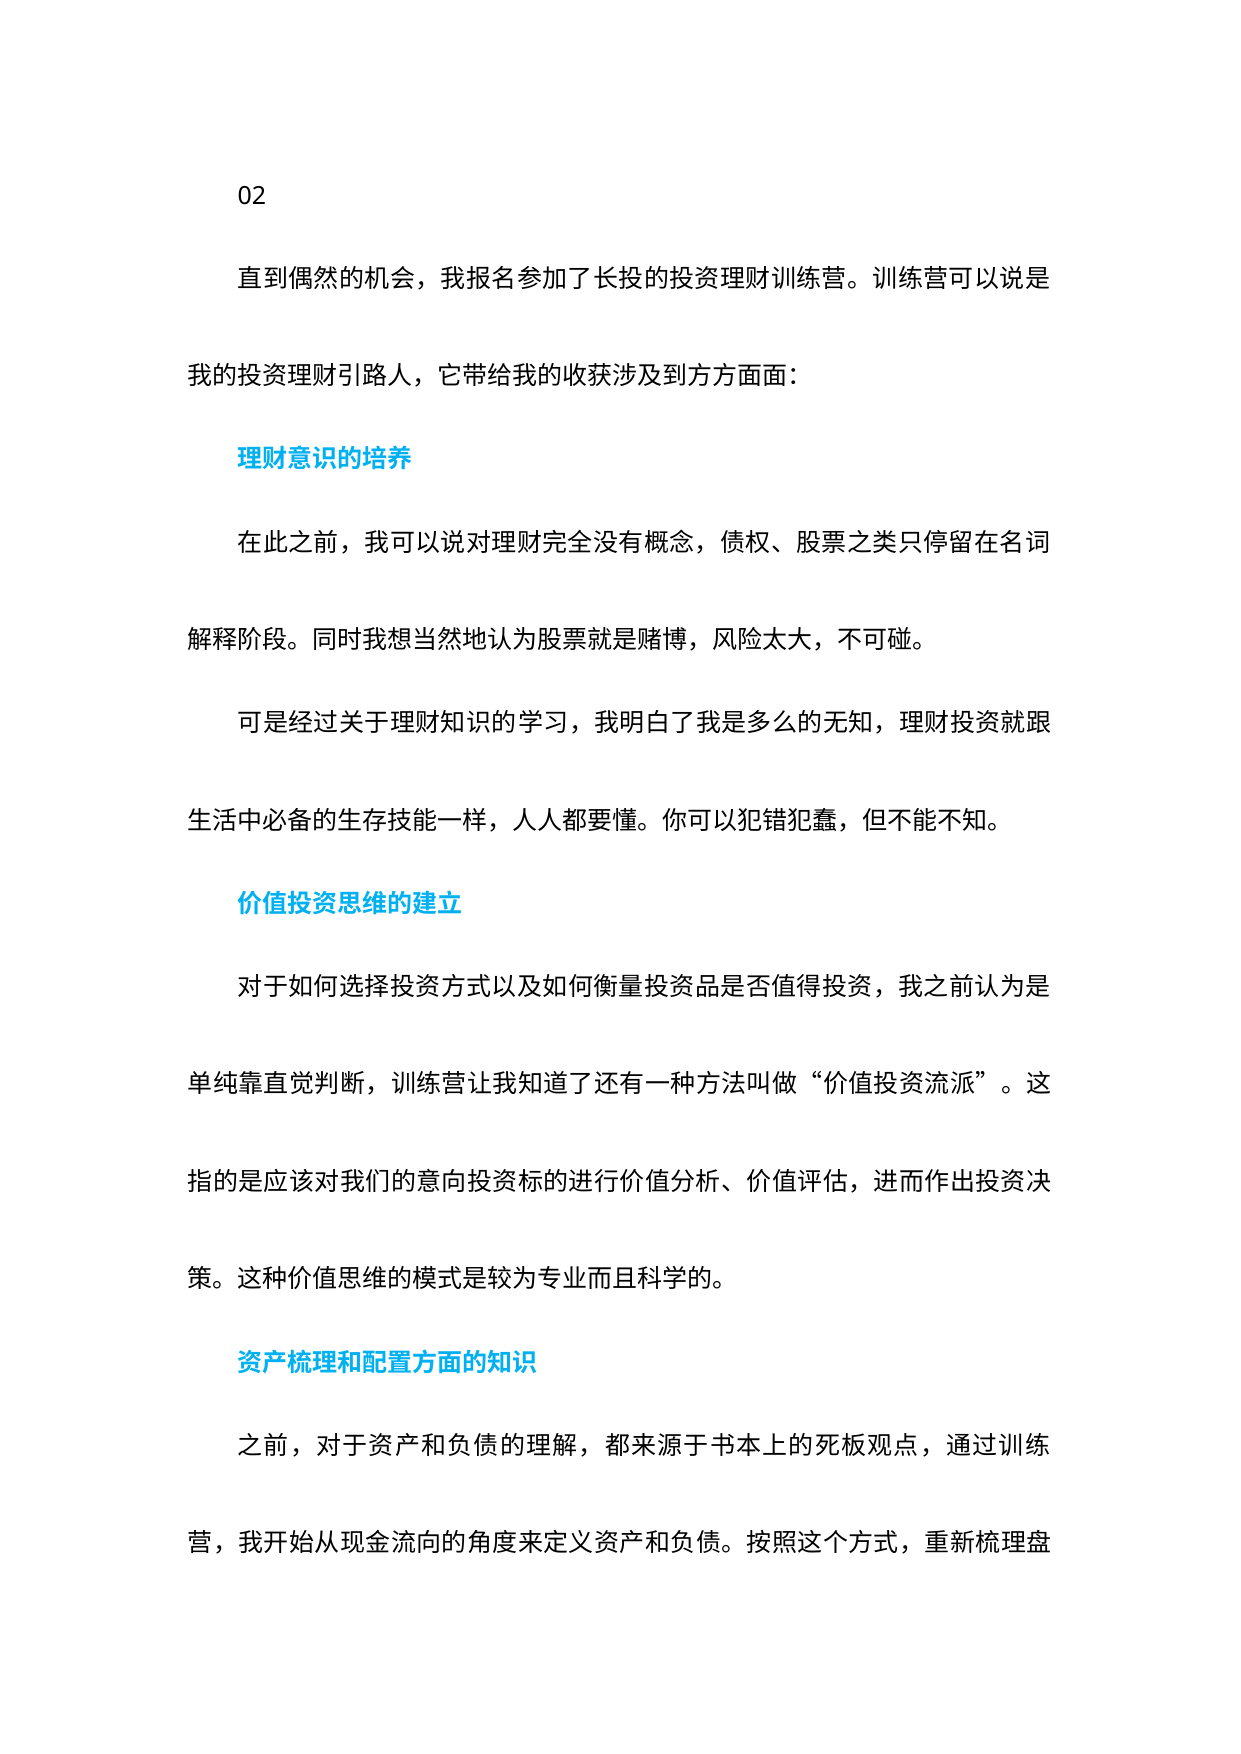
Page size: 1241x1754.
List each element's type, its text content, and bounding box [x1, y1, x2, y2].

text 理财意识的培养 [187, 424, 1053, 489]
text 资产梳理和配置方面的知识 [187, 1328, 1053, 1393]
text 对于如何选择投资方式以及如何衡量投资品是否值得投资，我之前认为是单纯靠直觉判断，训练营让我知道了还有一种方法叫做“价值投资流派”。这指的是应该对我们的意向投资标的进行价值分析、价值评估，进而作出投资决策。这种价值思维的模式是较为专业而且科学的。 [187, 952, 1053, 1309]
text 可是经过关于理财知识的学习，我明白了我是多么的无知，理财投资就跟生活中必备的生存技能一样，人人都要懂。你可以犯错犯蠢，但不能不知。 [187, 688, 1053, 851]
text 在此之前，我可以说对理财完全没有概念，债权、股票之类只停留在名词解释阶段。同时我想当然地认为股票就是赌博，风险太大，不可碰。 [187, 508, 1053, 670]
text 02 [187, 162, 1053, 227]
text 直到偶然的机会，我报名参加了长投的投资理财训练营。训练营可以说是我的投资理财引路人，它带给我的收获涉及到方方面面： [187, 244, 1053, 406]
text 价值投资思维的建立 [187, 869, 1053, 934]
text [187, 1411, 1053, 1573]
